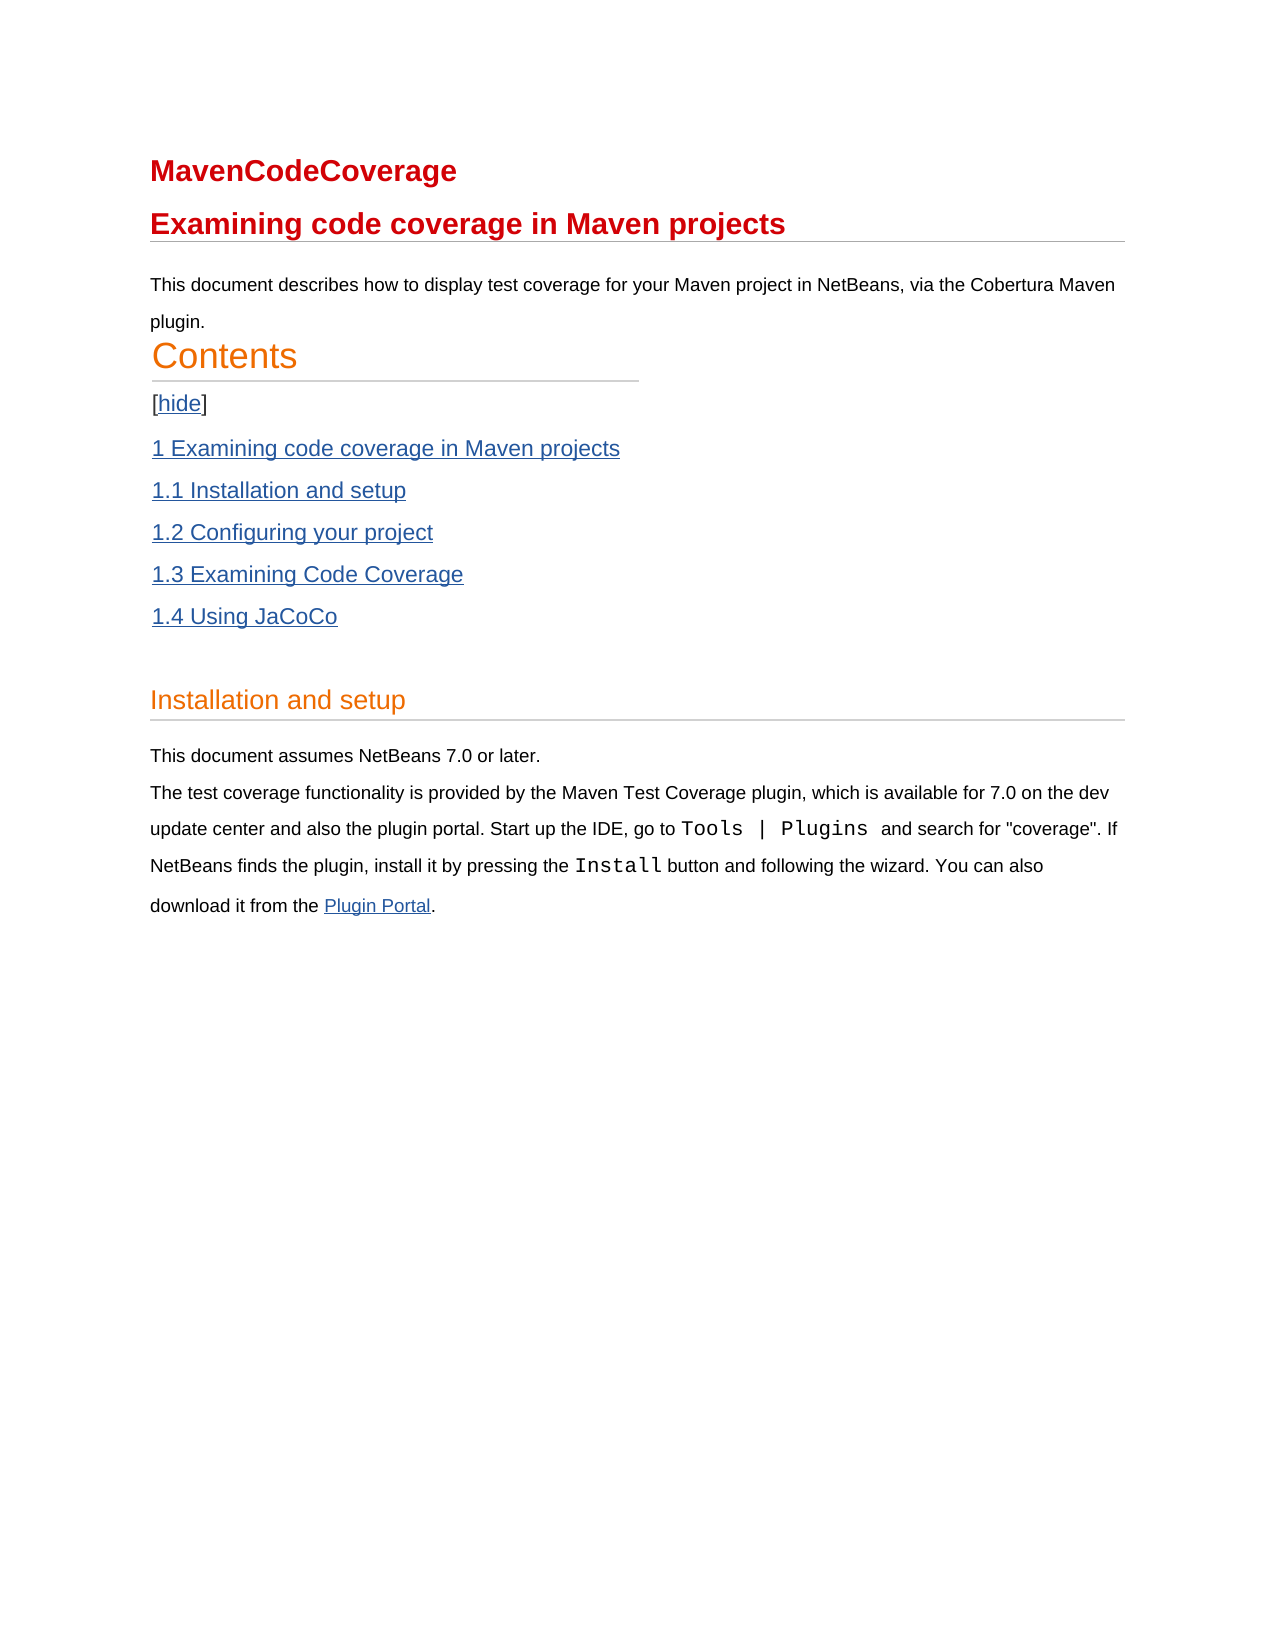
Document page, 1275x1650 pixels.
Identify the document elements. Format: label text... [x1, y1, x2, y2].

table_header Contents [hide] 1 Examining code coverage in Maven projects 1.1 Installation and setup 1.2 Configuring your project 1.3 Examining Code Coverage 1.4 Using JaCoCo [150, 333, 641, 646]
text This document describes how to display test coverage for your Maven project in NetBeans, via the Cobertura Maven plugin. [150, 258, 1125, 333]
text The test coverage functionality is provided by the Maven Test Coverage plugin, which is available for 7.0 on the dev update center and also the plugin portal. Start up the IDE, go to Tools | Plugins and search for "coverage". If NetBeans finds the plugin, install it by pressing the Install button and following the wizard. You can also download it from the Plugin Portal. [150, 766, 1125, 916]
text This document assumes NetBeans 7.0 or later. [150, 729, 1125, 766]
subtitle Installation and setup [150, 684, 1125, 719]
subtitle Examining code coverage in Maven projects [150, 203, 1125, 241]
subtitle MavenCodeCoverage [150, 150, 1125, 187]
